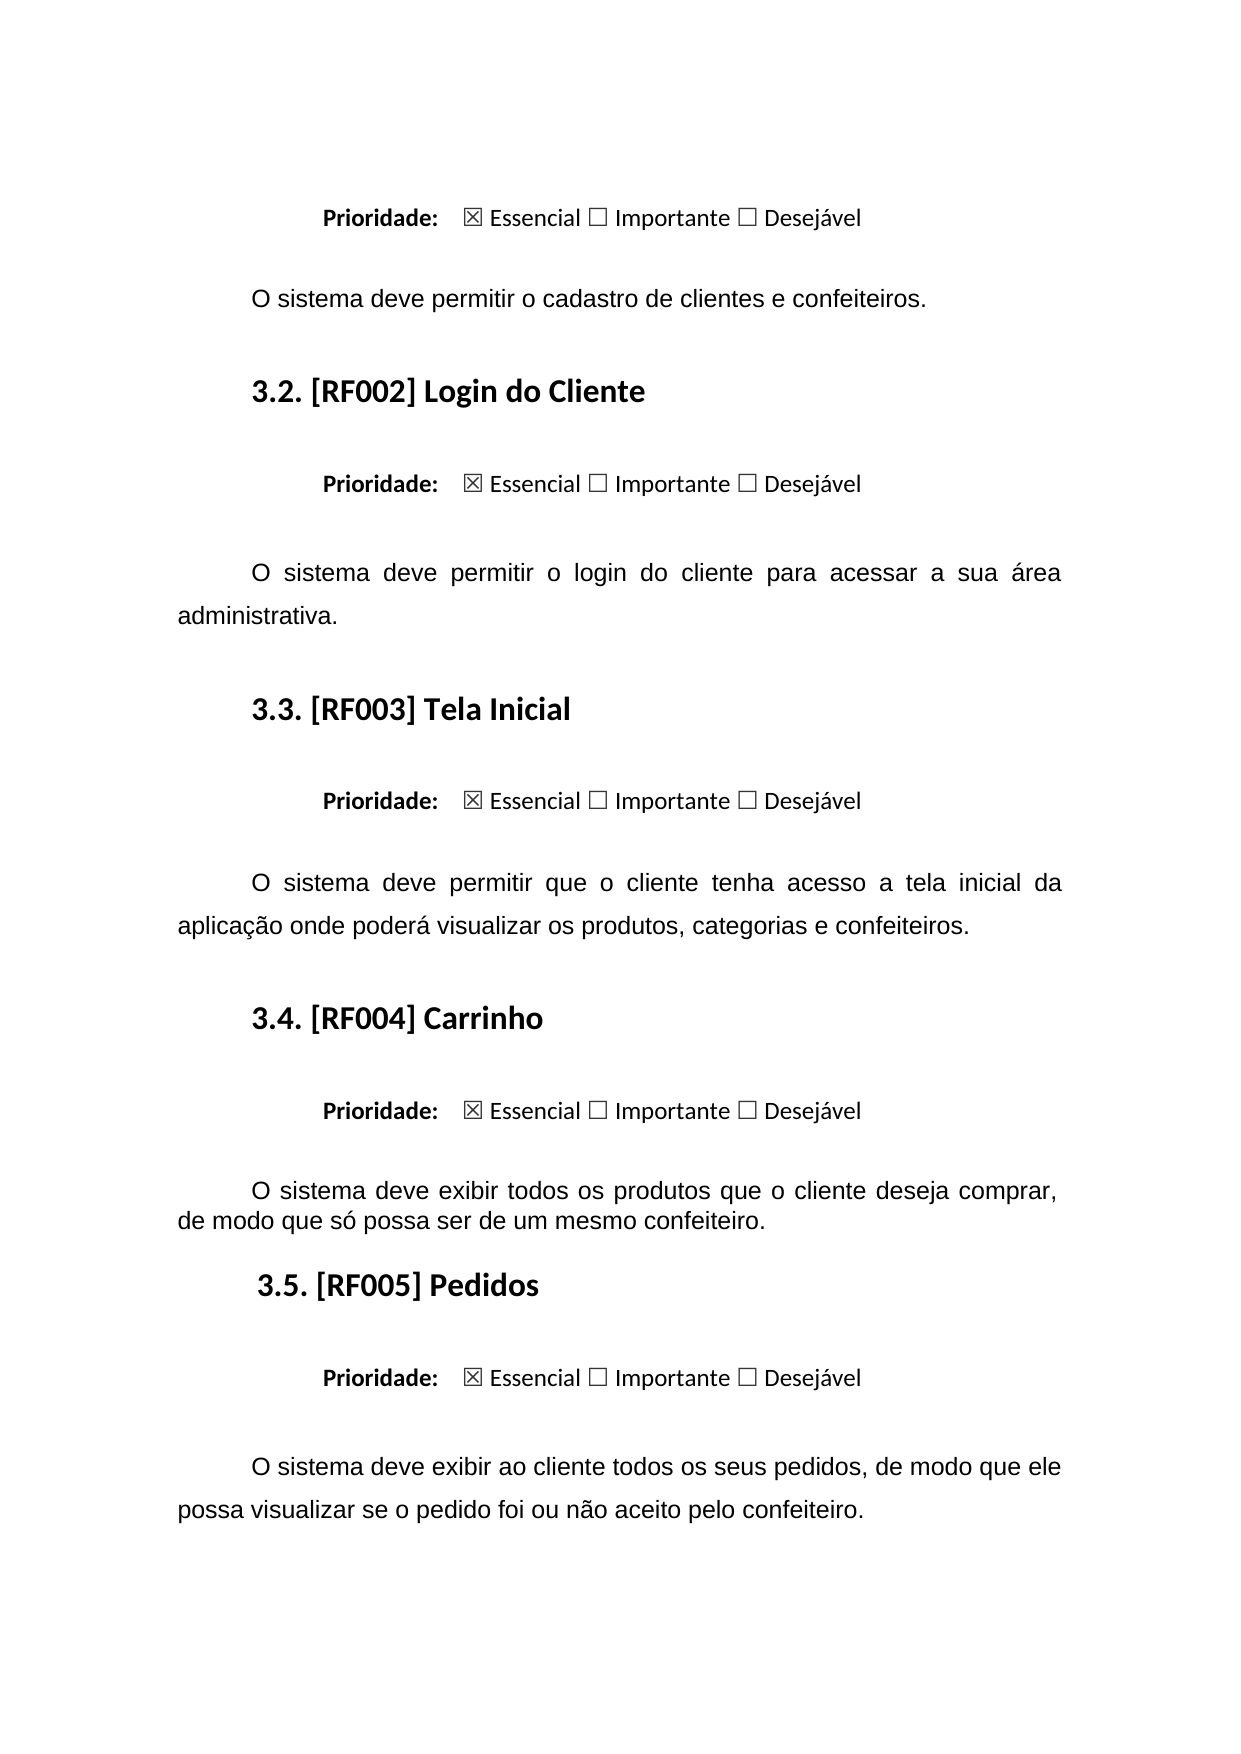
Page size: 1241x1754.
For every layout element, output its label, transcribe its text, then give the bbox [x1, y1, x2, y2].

text Prioridade: ☒ Essencial ☐ Importante ☐ Desejável [177, 200, 1063, 233]
text Prioridade: ☒ Essencial ☐ Importante ☐ Desejável [177, 466, 1063, 499]
text O sistema deve permitir o login do cliente para acessar a sua área administrativa. [177, 558, 1063, 630]
text O sistema deve exibir ao cliente todos os seus pedidos, de modo que ele possa visualizar se o pedido foi ou não aceito pelo confeiteiro. [177, 1452, 1063, 1524]
text Prioridade: ☒ Essencial ☐ Importante ☐ Desejável [177, 1093, 1063, 1126]
text 3.3. [RF003] Tela Inicial [177, 688, 1063, 728]
text O sistema deve exibir todos os produtos que o cliente deseja comprar, de modo que só possa ser de um mesmo confeiteiro. [177, 1177, 1058, 1235]
text Prioridade: ☒ Essencial ☐ Importante ☐ Desejável [177, 1359, 1063, 1393]
text O sistema deve permitir que o cliente tenha acesso a tela inicial da aplicação onde poderá visualizar os produtos, categorias e confeiteiros. [177, 868, 1063, 939]
text 3.5. [RF005] Pedidos [177, 1264, 1063, 1305]
text 3.4. [RF004] Carrinho [177, 997, 1063, 1038]
text Prioridade: ☒ Essencial ☐ Importante ☐ Desejável [177, 783, 1063, 816]
text O sistema deve permitir o cadastro de clientes e confeiteiros. [177, 284, 1063, 313]
text 3.2. [RF002] Login do Cliente [177, 370, 1063, 411]
